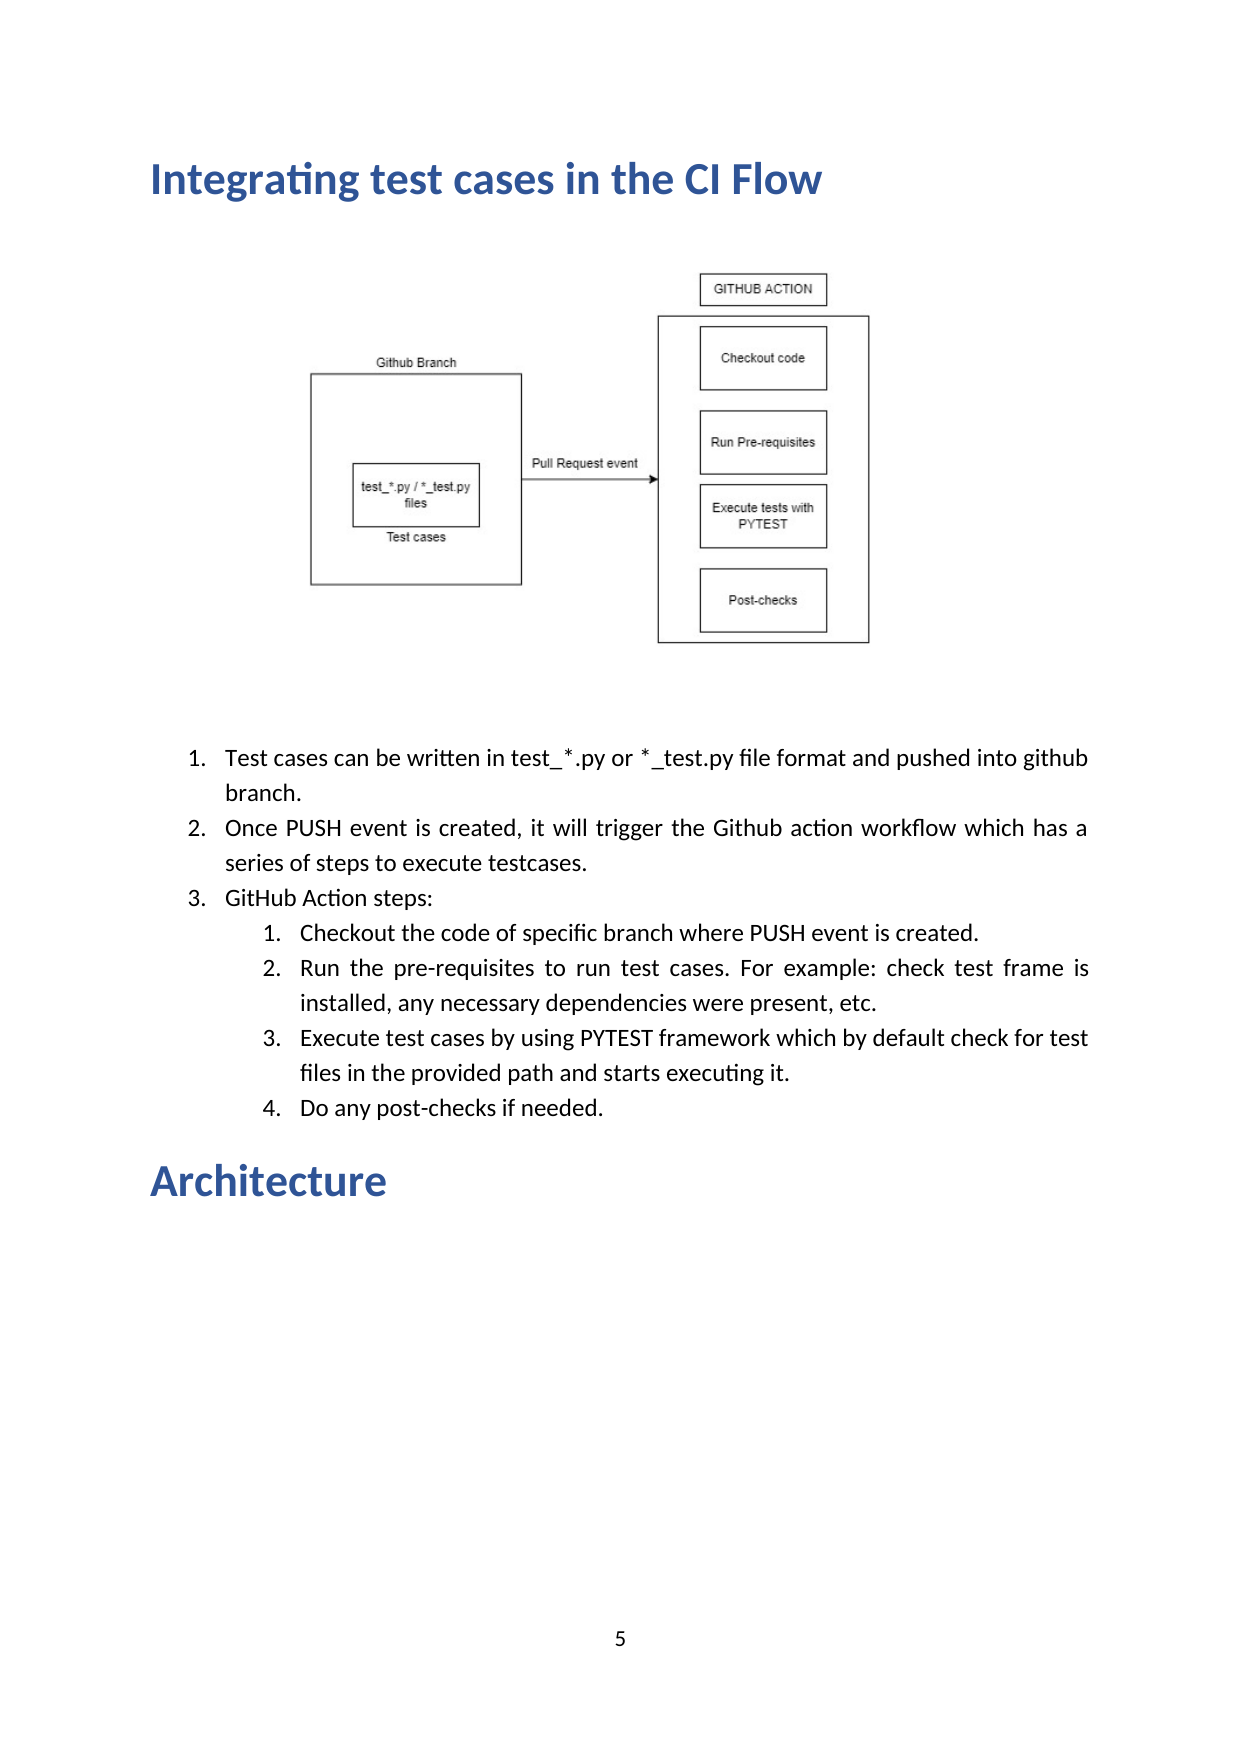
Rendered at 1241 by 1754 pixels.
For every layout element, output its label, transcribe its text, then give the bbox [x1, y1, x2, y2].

list Test cases can be written in test_*.py or *_test.py file format and pushed into github branch. [187, 742, 1090, 807]
list Checkout the code of specific branch where PUSH event is created. [262, 917, 1090, 947]
list Execute test cases by using PYTEST framework which by default check for test files in the provided path and starts executing it. [262, 1022, 1090, 1087]
picture [300, 263, 880, 655]
list Do any post-checks if needed. [262, 1092, 1090, 1122]
list GitHub Action steps: [187, 882, 1090, 912]
subtitle Integrating test cases in the CI Flow [150, 150, 1090, 206]
list Once PUSH event is created, it will trigger the Github action workflow which has a series of steps to execute testcases. [187, 812, 1090, 877]
list Run the pre-requisites to run test cases. For example: check test frame is installed, any necessary dependencies were present, etc. [262, 952, 1090, 1017]
subtitle Architecture [150, 1152, 1090, 1208]
